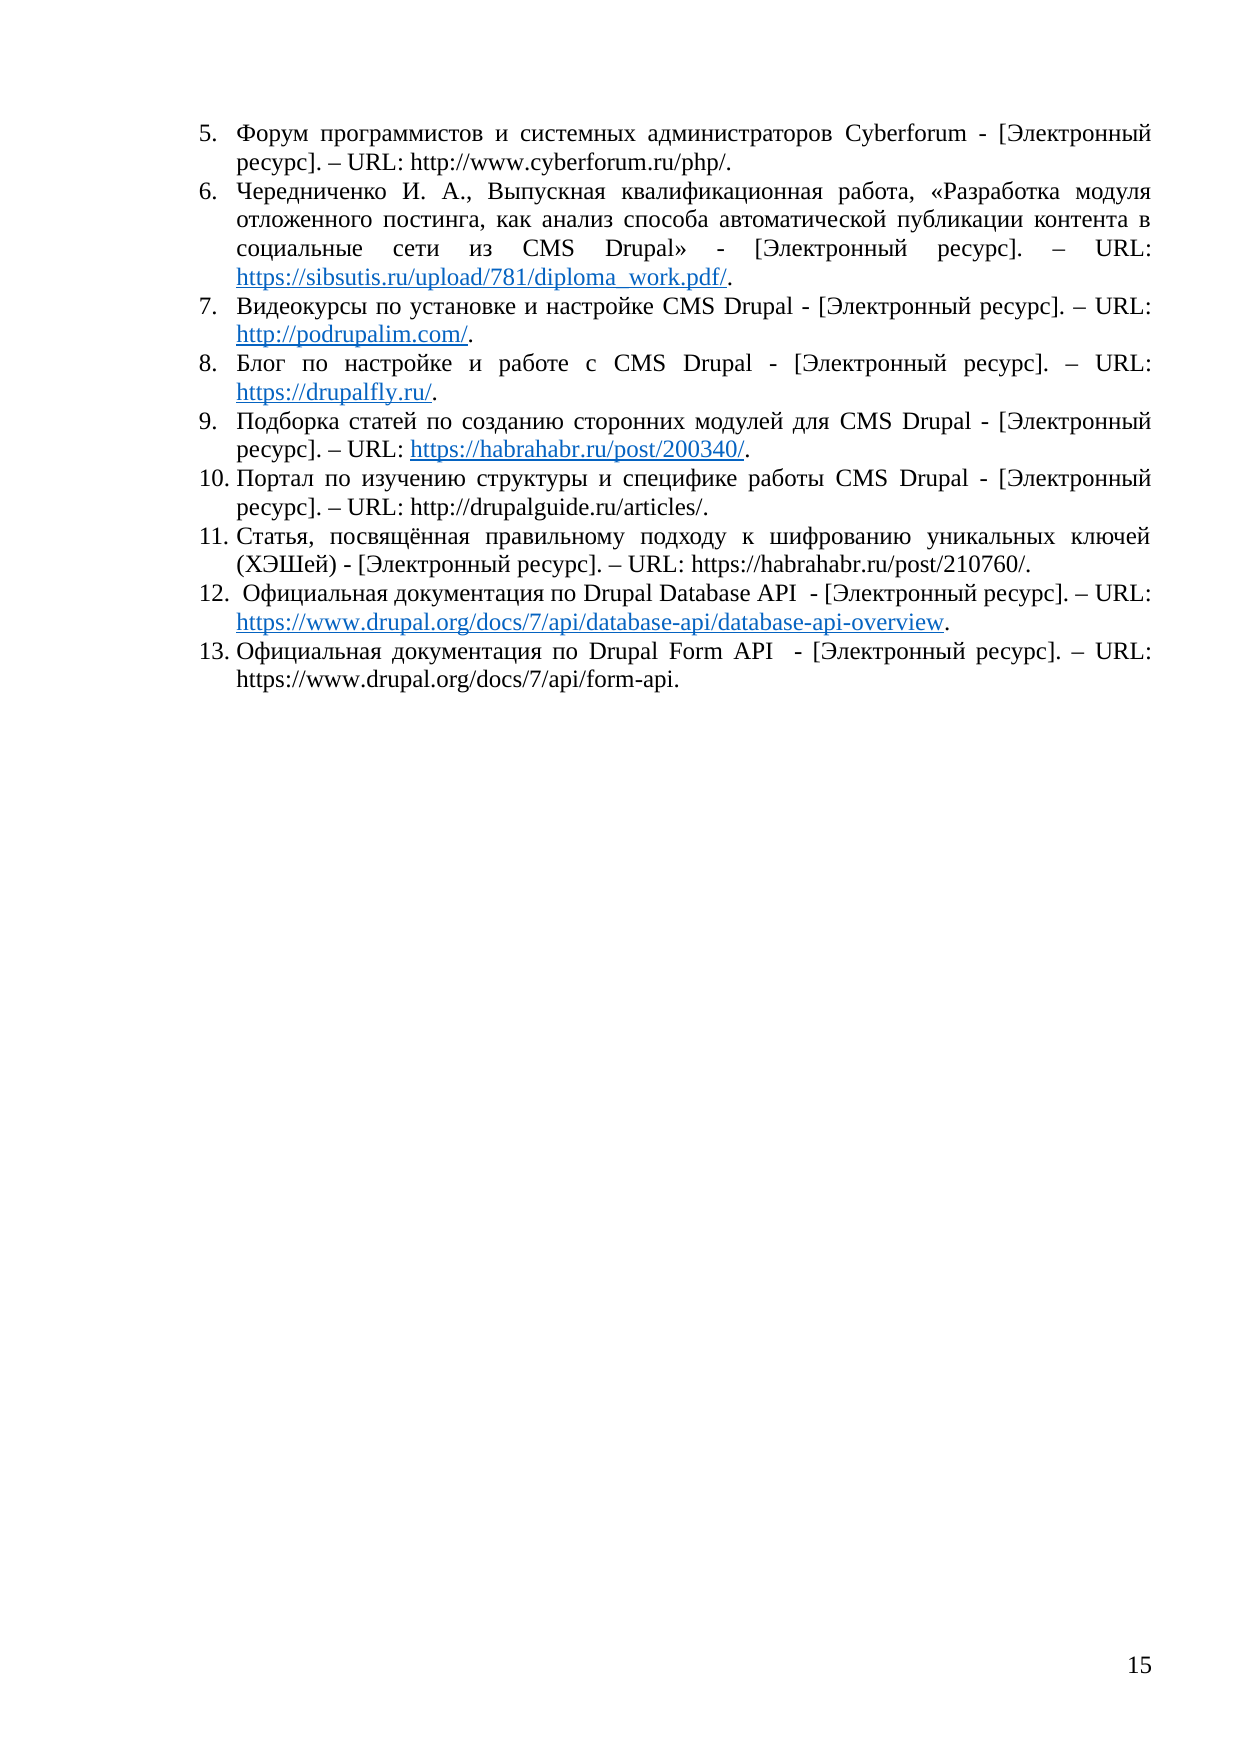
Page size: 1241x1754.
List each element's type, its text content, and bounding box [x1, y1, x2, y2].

list Блог по настройке и работе с CMS Drupal - [Электронный ресурс]. – URL: https://drupalfly.ru/. [199, 348, 1152, 406]
list Форум программистов и системных администраторов Cyberforum - [Электронный ресурс]. – URL: http://www.cyberforum.ru/php/. [199, 118, 1152, 176]
list Подборка статей по созданию сторонних модулей для CMS Drupal - [Электронный ресурс]. – URL: https://habrahabr.ru/post/200340/. [199, 406, 1152, 463]
list Видеокурсы по установке и настройке CMS Drupal - [Электронный ресурс]. – URL: http://podrupalim.com/. [199, 291, 1152, 348]
list Официальная документация по Drupal Database API - [Электронный ресурс]. – URL: https://www.drupal.org/docs/7/api/database-api/database-api-overview. [199, 578, 1152, 636]
list Чередниченко И. А., Выпускная квалификационная работа, «Разработка модуля отложенного постинга, как анализ способа автоматической публикации контента в социальные сети из CMS Drupal» - [Электронный ресурс]. – URL: https://sibsutis.ru/upload/781/diploma_work.pdf/. [199, 176, 1152, 291]
list Официальная документация по Drupal Form API - [Электронный ресурс]. – URL: https://www.drupal.org/docs/7/api/form-api. [199, 636, 1152, 693]
list Портал по изучению структуры и специфике работы CMS Drupal - [Электронный ресурс]. – URL: http://drupalguide.ru/articles/. [199, 463, 1152, 521]
list Статья, посвящённая правильному подходу к шифрованию уникальных ключей (ХЭШей) - [Электронный ресурс]. – URL: https://habrahabr.ru/post/210760/. [199, 521, 1152, 578]
